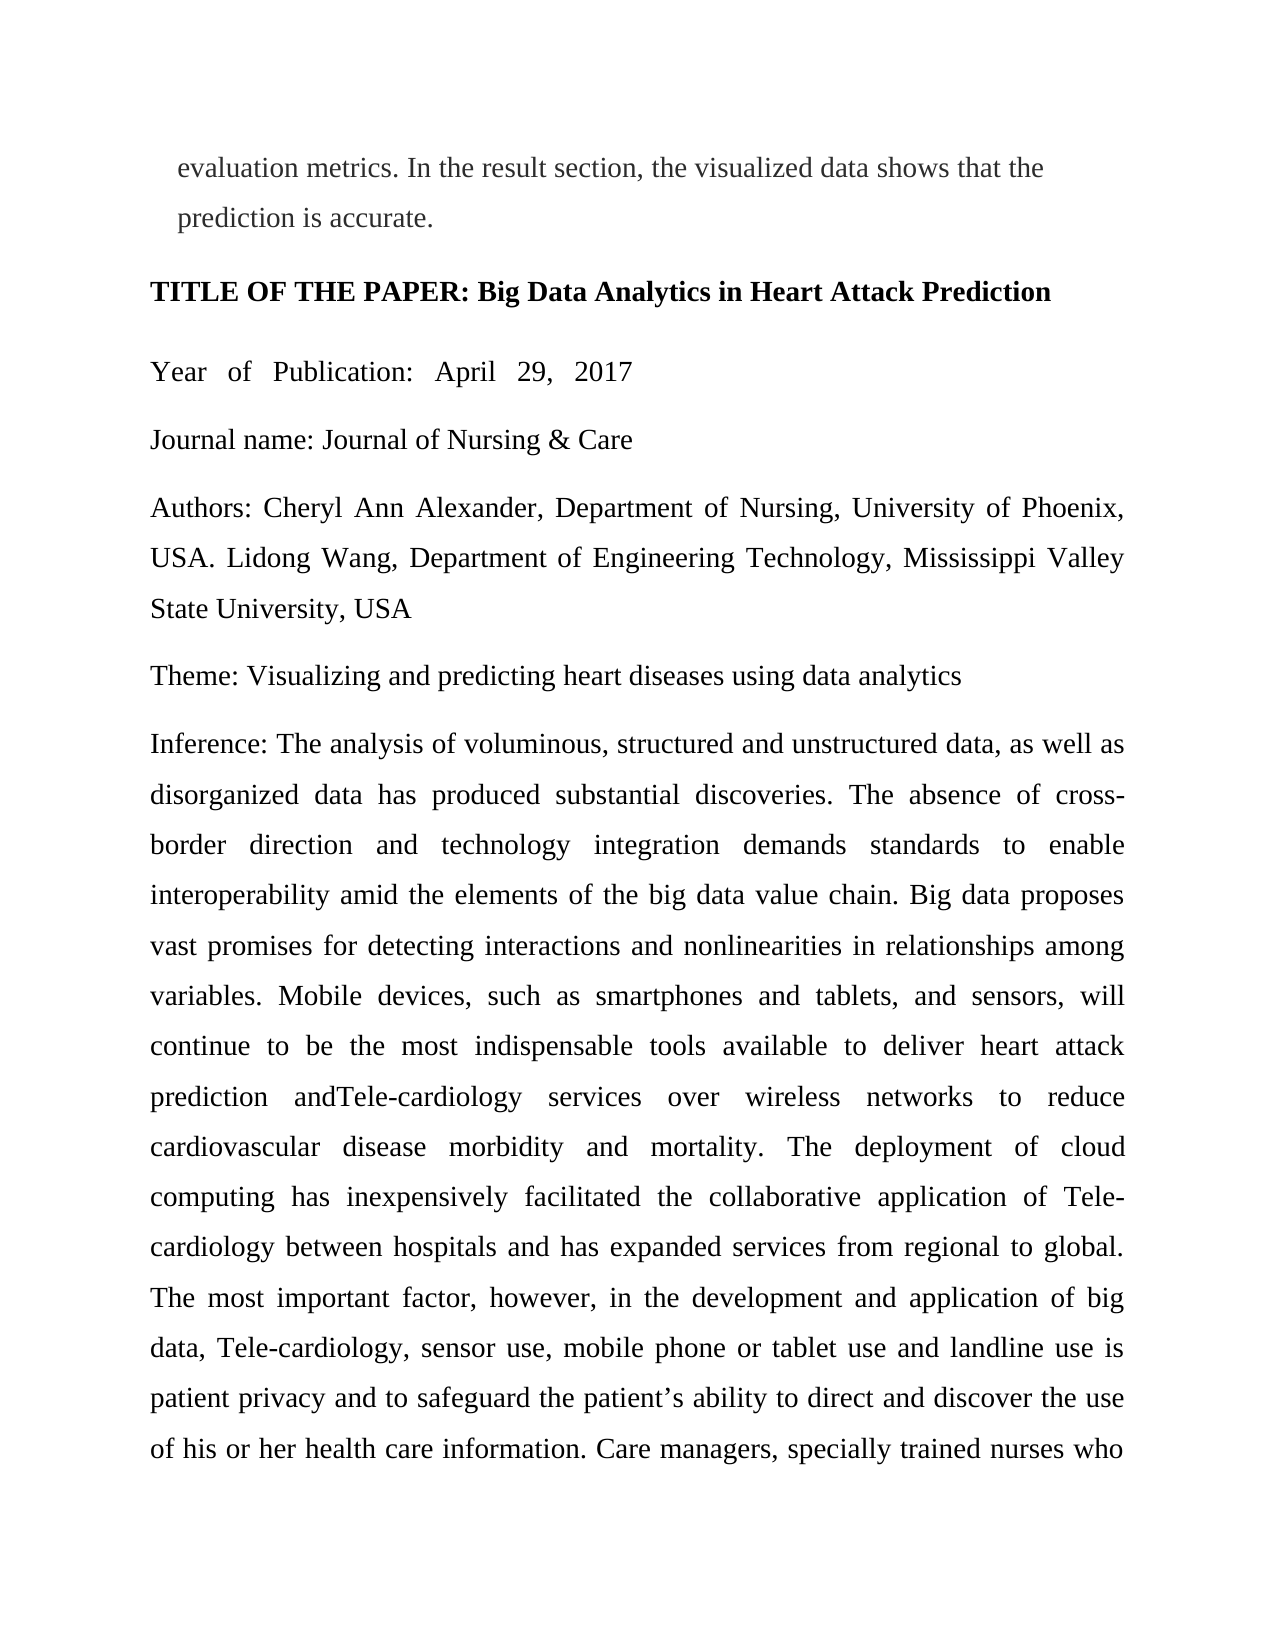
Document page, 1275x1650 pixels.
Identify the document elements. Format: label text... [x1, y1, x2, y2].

text Authors: Cheryl Ann Alexander, Department of Nursing, University of Phoenix, USA. Lidong Wang, Department of Engineering Technology, Mississippi Valley State University, USA [150, 490, 1125, 624]
text Inference: The analysis of voluminous, structured and unstructured data, as well as disorganized data has produced substantial discoveries. The absence of cross- border direction and technology integration demands standards to enable interoperability amid the elements of the big data value chain. Big data proposes vast promises for detecting interactions and nonlinearities in relationships among variables. Mobile devices, such as smartphones and tablets, and sensors, will continue to be the most indispensable tools available to deliver heart attack prediction andTele-cardiology services over wireless networks to reduce cardiovascular disease morbidity and mortality. The deployment of cloud computing has inexpensively facilitated the collaborative application of Tele- cardiology between hospitals and has expanded services from regional to global. The most important factor, however, in the development and application of big data, Tele-cardiology, sensor use, mobile phone or tablet use and landline use is patient privacy and to safeguard the patient’s ability to direct and discover the use of his or her health care information. Care managers, specially trained nurses who [150, 726, 1125, 1464]
text TITLE OF THE PAPER: Big Data Analytics in Heart Attack Prediction [150, 274, 1273, 308]
text evaluation metrics. In the result section, the visualized data shows that the prediction is accurate. [177, 150, 1126, 234]
text Year of Publication: April 29, 2017 Journal name: Journal of Nursing & Care [150, 354, 633, 456]
text Theme: Visualizing and predicting heart diseases using data analytics [150, 658, 1273, 692]
